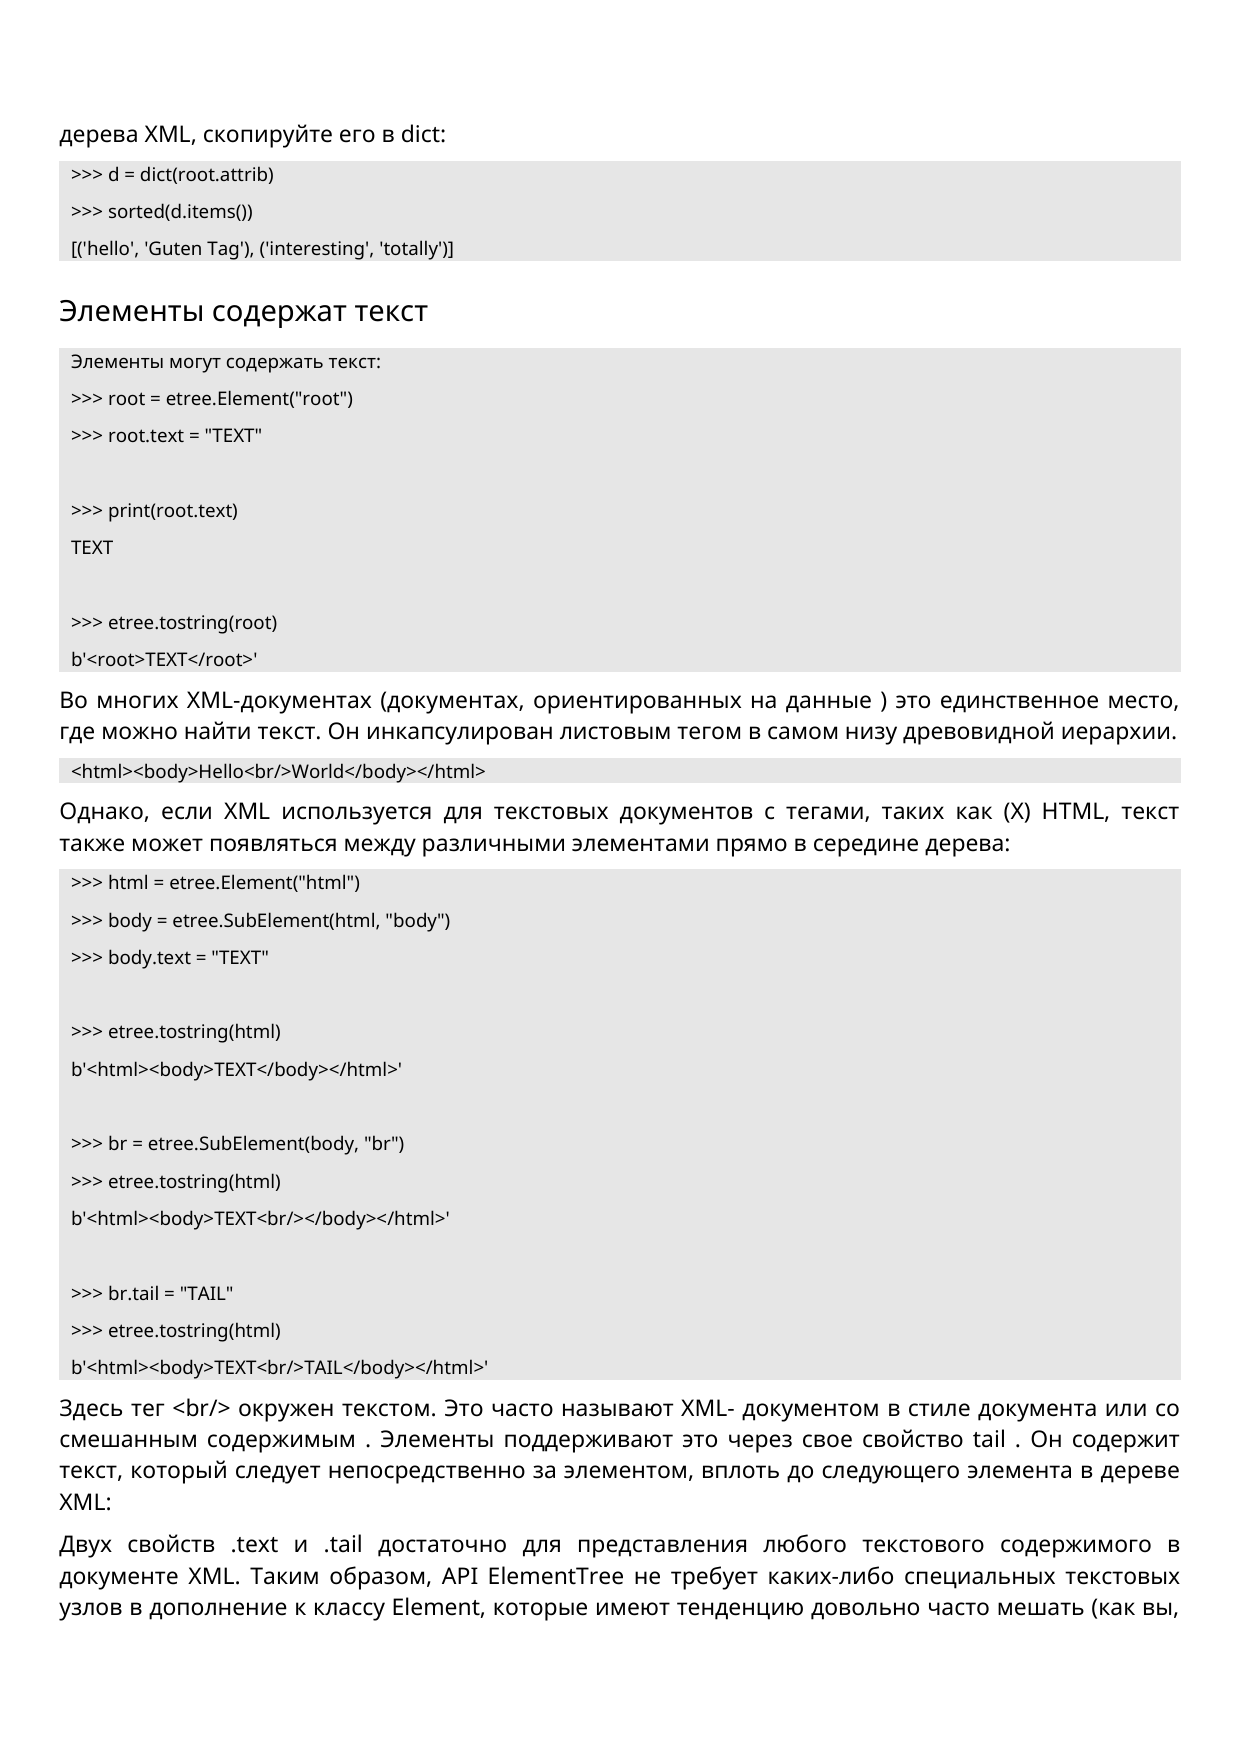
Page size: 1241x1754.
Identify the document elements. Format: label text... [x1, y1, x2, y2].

text >>> root = etree.Element("root") [59, 385, 1181, 411]
text >>> etree.tostring(html) [59, 1317, 1181, 1343]
text >>> html = etree.Element("html") [59, 869, 1181, 895]
text >>> br = etree.SubElement(body, "br") [59, 1131, 1181, 1156]
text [59, 118, 1181, 149]
text >>> br.tail = "TAIL" [59, 1280, 1181, 1305]
text >>> body.text = "TEXT" [59, 944, 1181, 970]
text b'<root>TEXT</root>' [59, 646, 1181, 672]
text b'<html><body>TEXT<br/>TAIL</body></html>' [59, 1354, 1181, 1380]
text Элементы могут содержать текст: [59, 348, 1181, 374]
text >>> sorted(d.items()) [59, 198, 1181, 224]
text <html><body>Hello<br/>World</body></html> [59, 758, 1181, 783]
text Однако, если XML используется для текстовых документов с тегами, таких как (X) HTML, текст также может появляться между различными элементами прямо в середине дерева: [59, 795, 1181, 858]
text Элементы содержат текст [59, 291, 1181, 330]
text Во многих XML-документах (документах, ориентированных на данные ) это единственное место, где можно найти текст. Он инкапсулирован листовым тегом в самом низу древовидной иерархии. [59, 684, 1181, 746]
text >>> root.text = "TEXT" [59, 423, 1181, 448]
text Здесь тег <br/> окружен текстом. Это часто называют XML- документом в стиле документа или со смешанным содержимым . Элементы поддерживают это через свое свойство tail . Он содержит текст, который следует непосредственно за элементом, вплоть до следующего элемента в дереве XML: [59, 1392, 1181, 1517]
text >>> etree.tostring(html) [59, 1168, 1181, 1193]
text >>> d = dict(root.attrib) [59, 161, 1181, 187]
text b'<html><body>TEXT<br/></body></html>' [59, 1205, 1181, 1231]
text TEXT [59, 534, 1181, 560]
text >>> etree.tostring(html) [59, 1019, 1181, 1044]
text >>> print(root.text) [59, 497, 1181, 523]
text b'<html><body>TEXT</body></html>' [59, 1056, 1181, 1082]
text >>> etree.tostring(root) [59, 609, 1181, 635]
text [('hello', 'Guten Tag'), ('interesting', 'totally')] [59, 236, 1181, 261]
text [59, 1528, 1181, 1622]
text >>> body = etree.SubElement(html, "body") [59, 907, 1181, 932]
